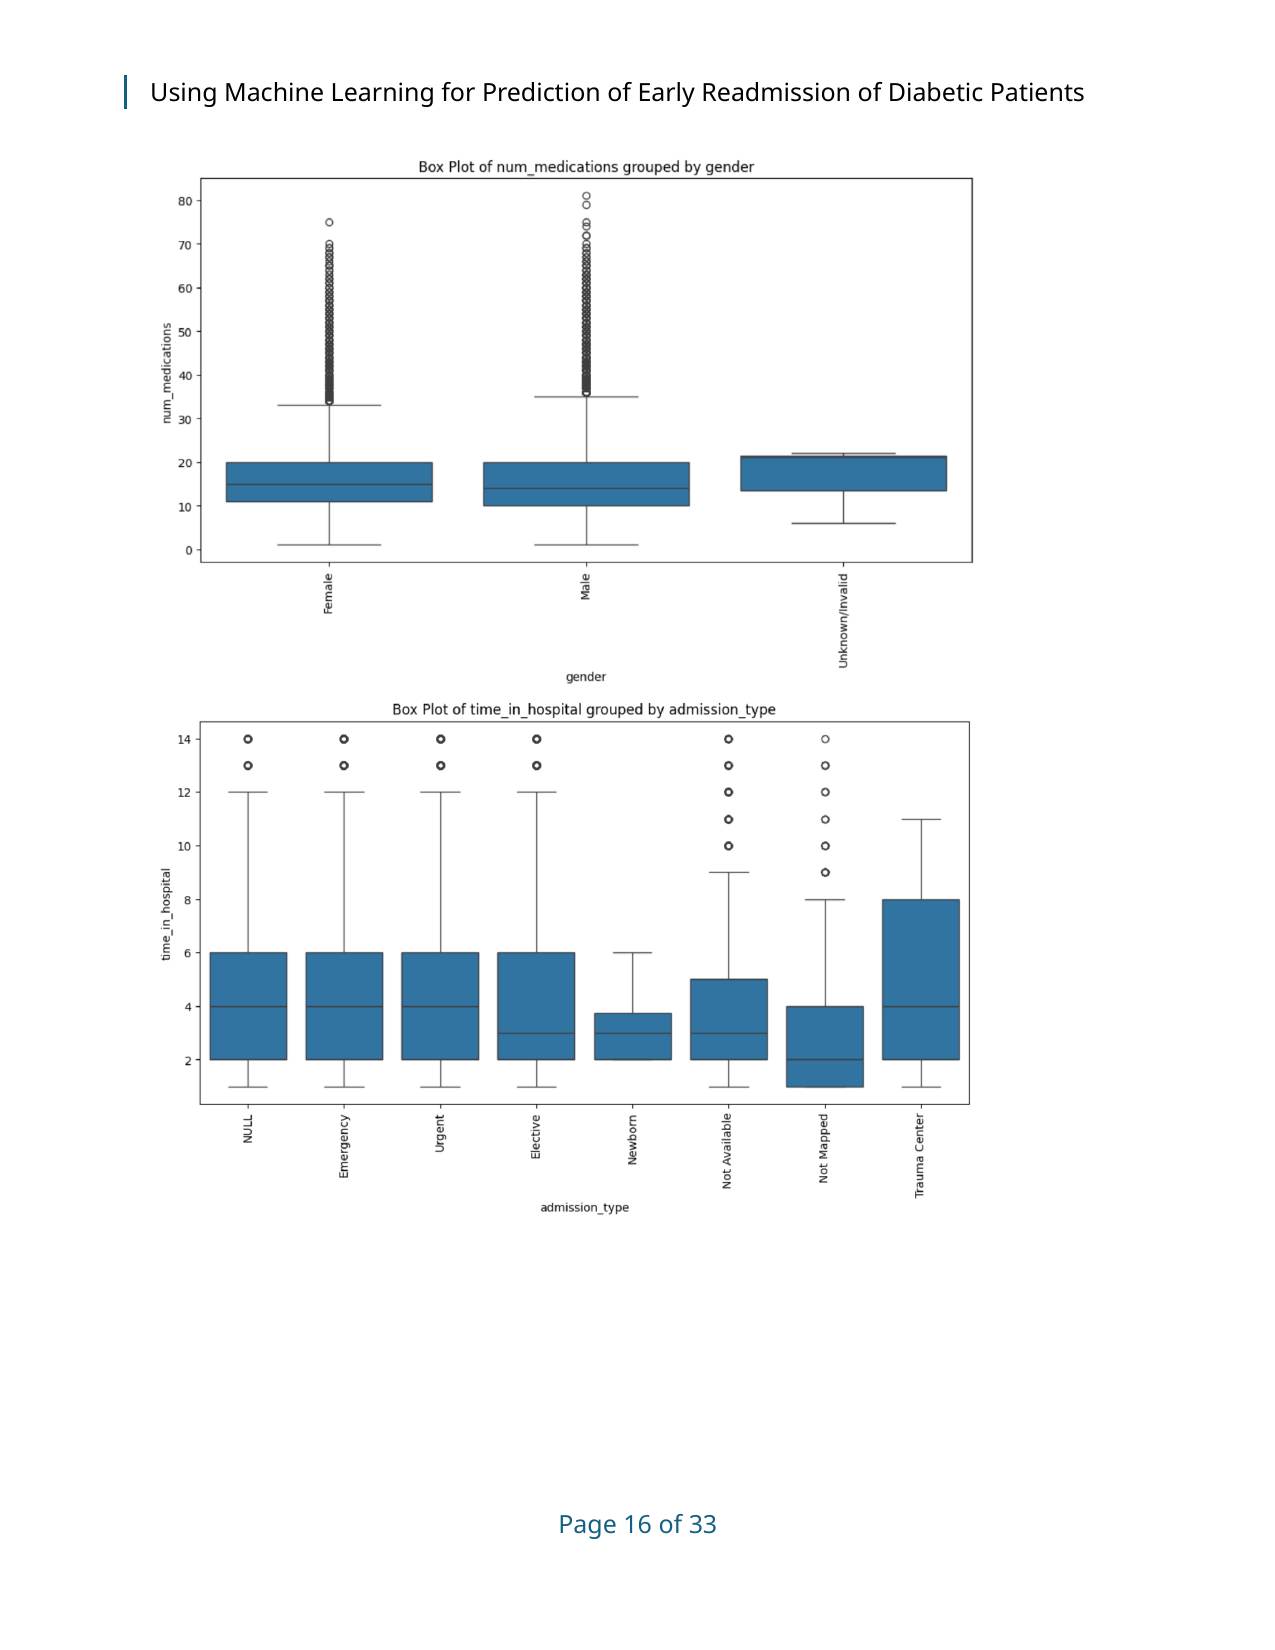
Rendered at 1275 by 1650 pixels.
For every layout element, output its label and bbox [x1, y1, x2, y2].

picture [150, 150, 988, 1223]
